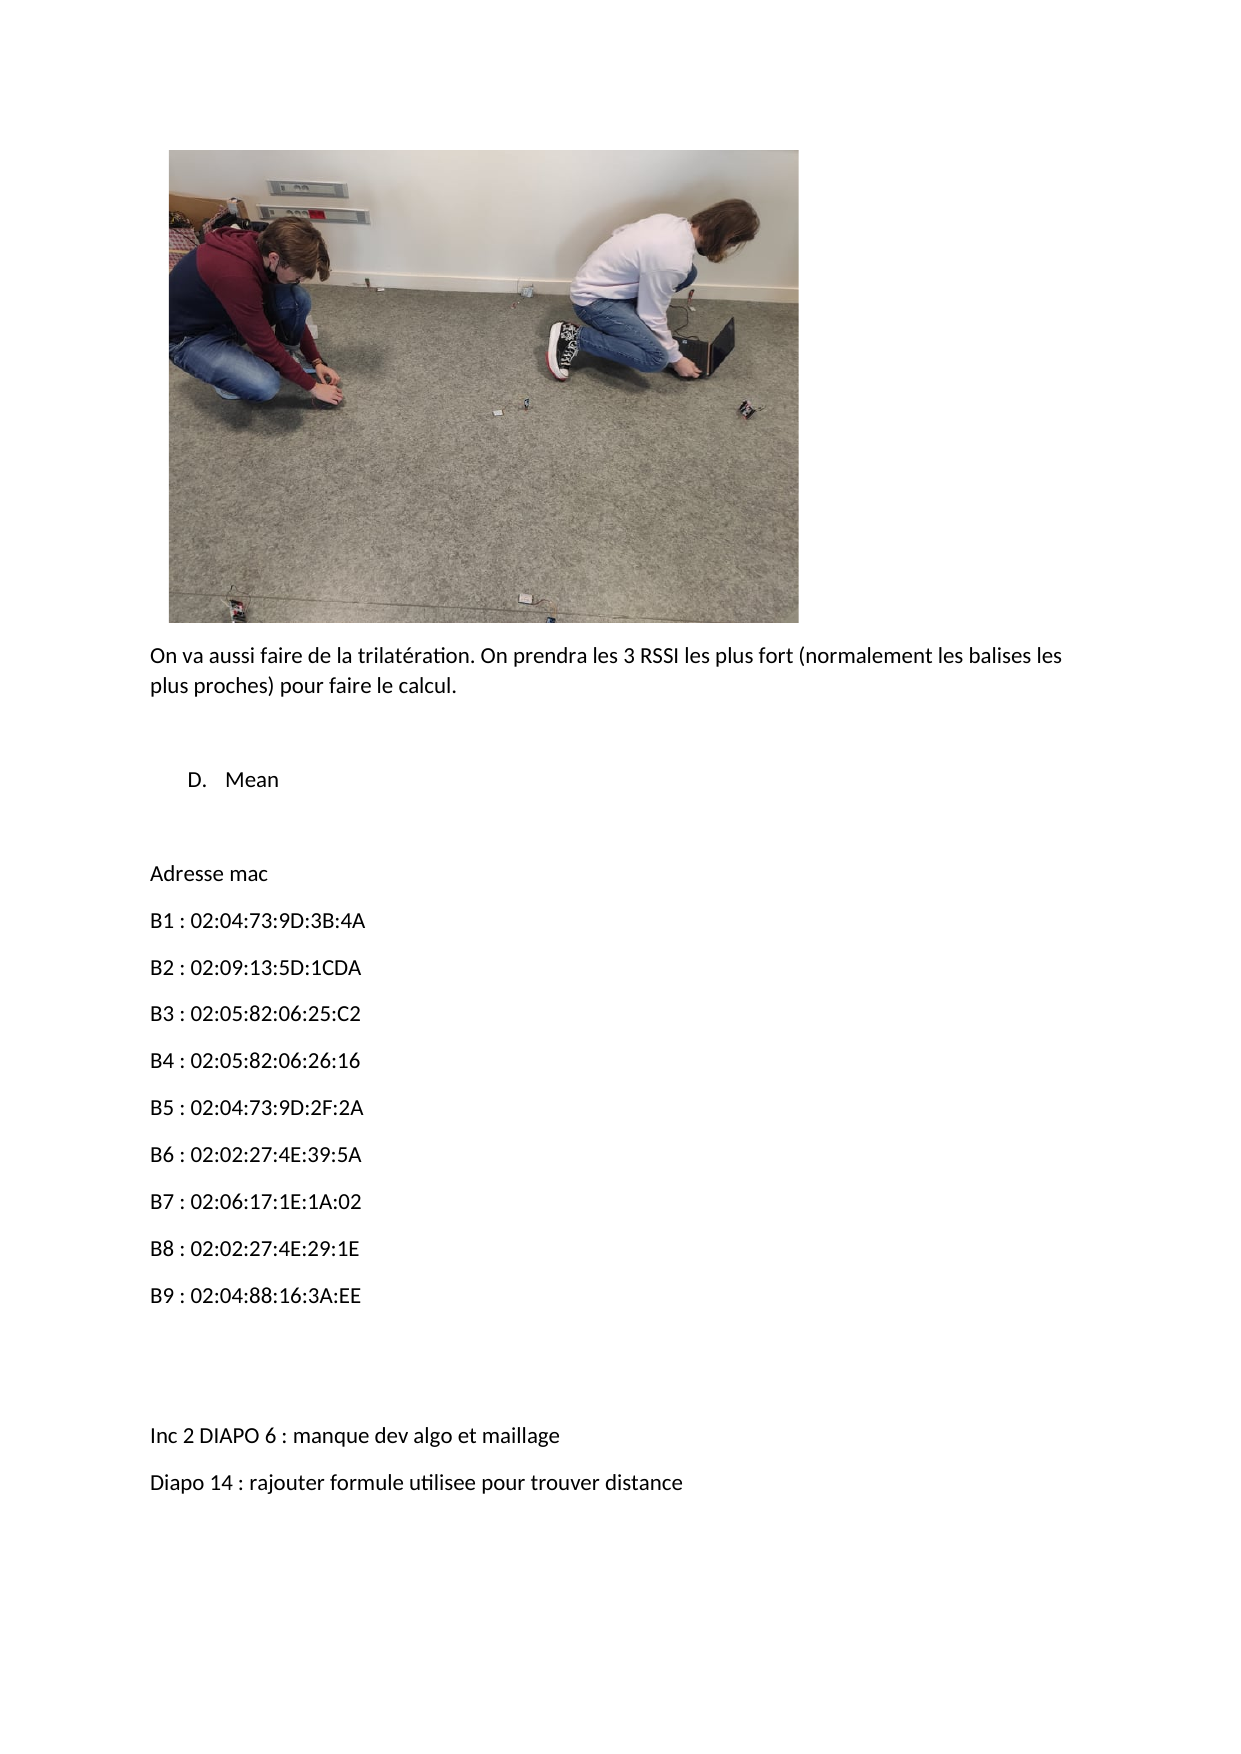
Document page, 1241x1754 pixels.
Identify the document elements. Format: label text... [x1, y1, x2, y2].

text Adresse mac [150, 859, 1090, 887]
text B6 : 02:02:27:4E:39:5A [150, 1140, 1090, 1168]
text Diapo 14 : rajouter formule utilisee pour trouver distance [150, 1468, 1090, 1496]
text B1 : 02:04:73:9D:3B:4A [150, 906, 1090, 934]
text Inc 2 DIAPO 6 : manque dev algo et maillage [150, 1421, 1090, 1449]
text B9 : 02:04:88:16:3A:EE [150, 1281, 1090, 1309]
text On va aussi faire de la trilatération. On prendra les 3 RSSI les plus fort (normalement les balises les plus proches) pour faire le calcul. [150, 641, 1090, 699]
text B2 : 02:09:13:5D:1CDA [150, 953, 1090, 981]
text B3 : 02:05:82:06:25:C2 [150, 999, 1090, 1027]
text B8 : 02:02:27:4E:29:1E [150, 1234, 1090, 1262]
text B7 : 02:06:17:1E:1A:02 [150, 1187, 1090, 1215]
text B5 : 02:04:73:9D:2F:2A [150, 1093, 1090, 1121]
text B4 : 02:05:82:06:26:16 [150, 1046, 1090, 1074]
list Mean [187, 765, 1090, 793]
